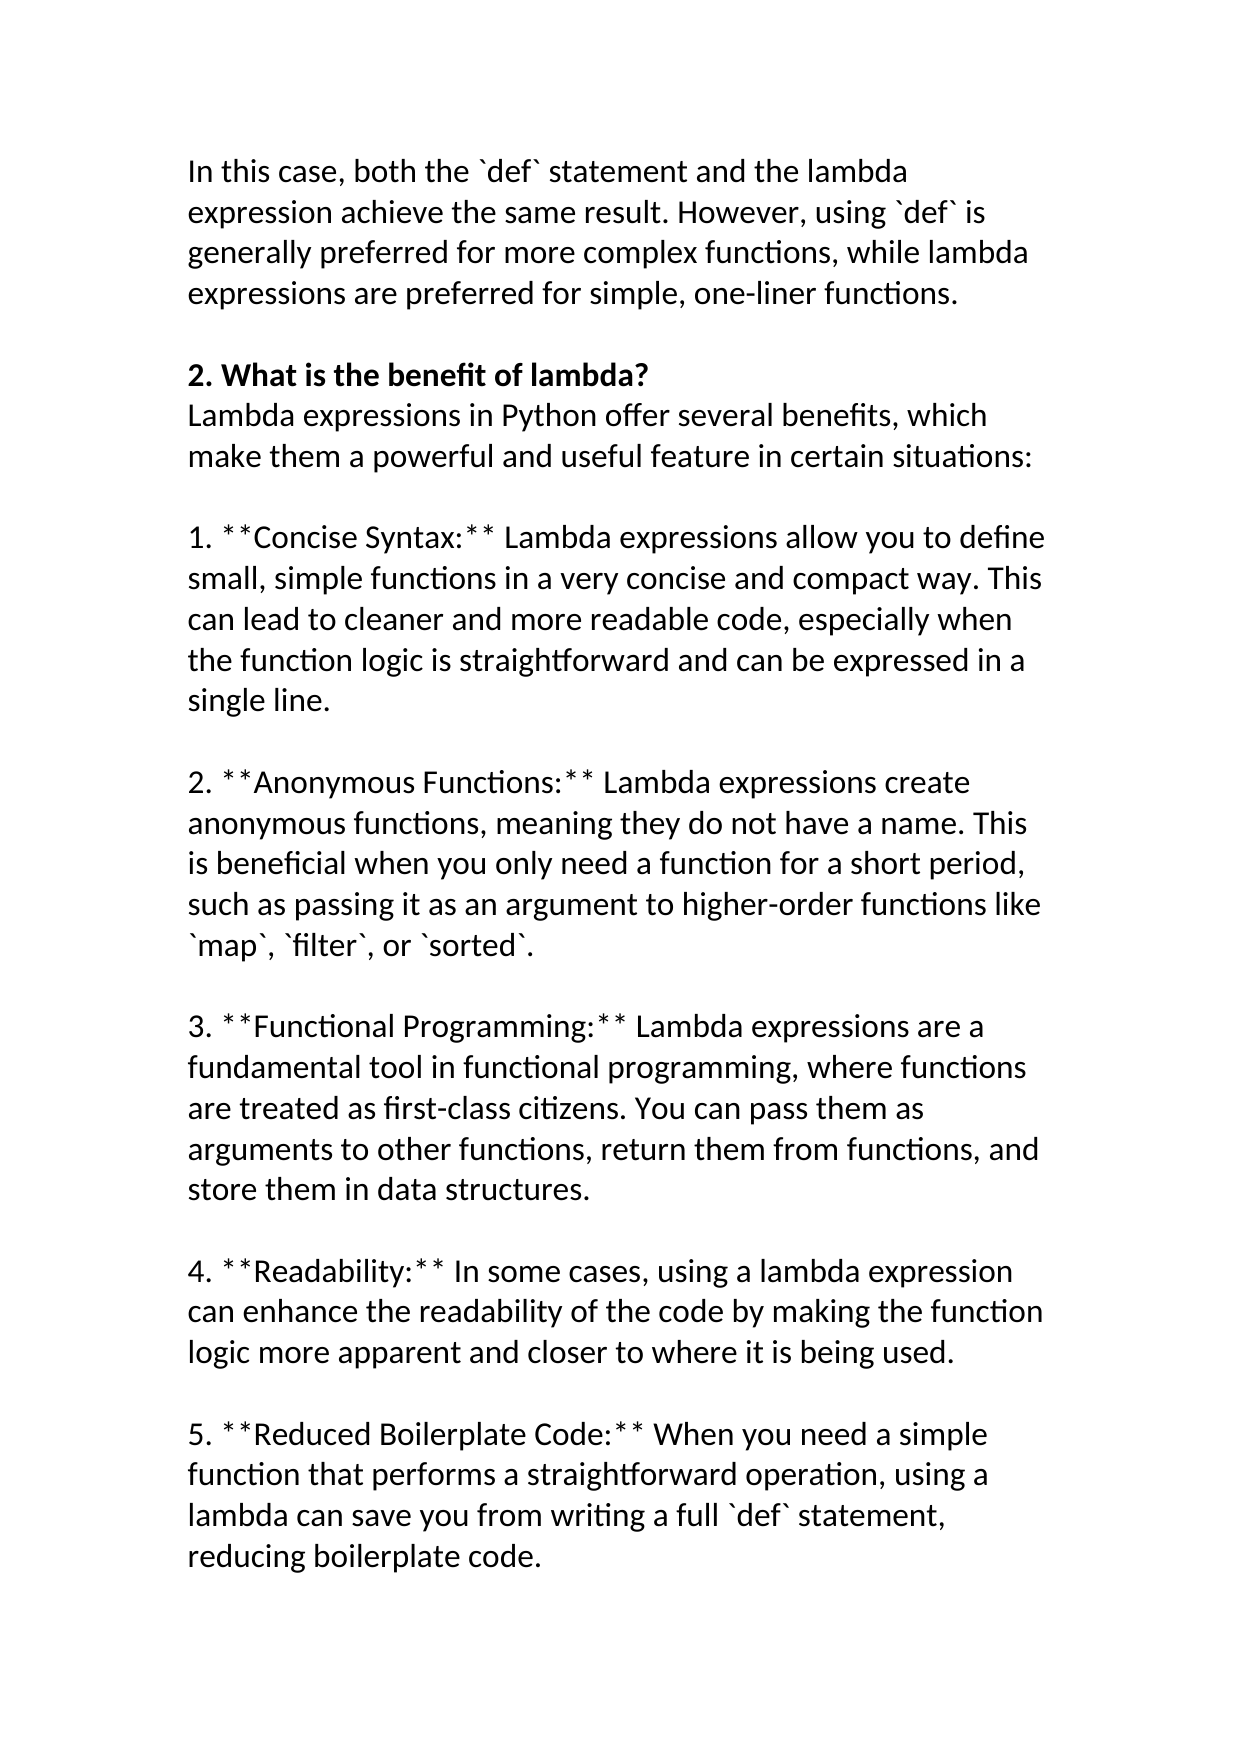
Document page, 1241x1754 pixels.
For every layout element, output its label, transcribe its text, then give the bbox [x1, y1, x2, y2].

list What is the benefit of lambda? [187, 354, 1053, 394]
list In this case, both the `def` statement and the lambda expression achieve the same result. However, using `def` is generally preferred for more complex functions, while lambda expressions are preferred for simple, one-liner functions. [187, 150, 1053, 313]
list Lambda expressions in Python offer several benefits, which make them a powerful and useful feature in certain situations: [187, 394, 1053, 476]
list 1. **Concise Syntax:** Lambda expressions allow you to define small, simple functions in a very concise and compact way. This can lead to cleaner and more readable code, especially when the function logic is straightforward and can be expressed in a single line. [187, 517, 1053, 720]
list 3. **Functional Programming:** Lambda expressions are a fundamental tool in functional programming, where functions are treated as first-class citizens. You can pass them as arguments to other functions, return them from functions, and store them in data structures. [187, 1005, 1053, 1209]
list 5. **Reduced Boilerplate Code:** When you need a simple function that performs a straightforward operation, using a lambda can save you from writing a full `def` statement, reducing boilerplate code. [187, 1413, 1053, 1576]
list 2. **Anonymous Functions:** Lambda expressions create anonymous functions, meaning they do not have a name. This is beneficial when you only need a function for a short period, such as passing it as an argument to higher-order functions like `map`, `filter`, or `sorted`. [187, 761, 1053, 964]
list 4. **Readability:** In some cases, using a lambda expression can enhance the readability of the code by making the function logic more apparent and closer to where it is being used. [187, 1250, 1053, 1372]
